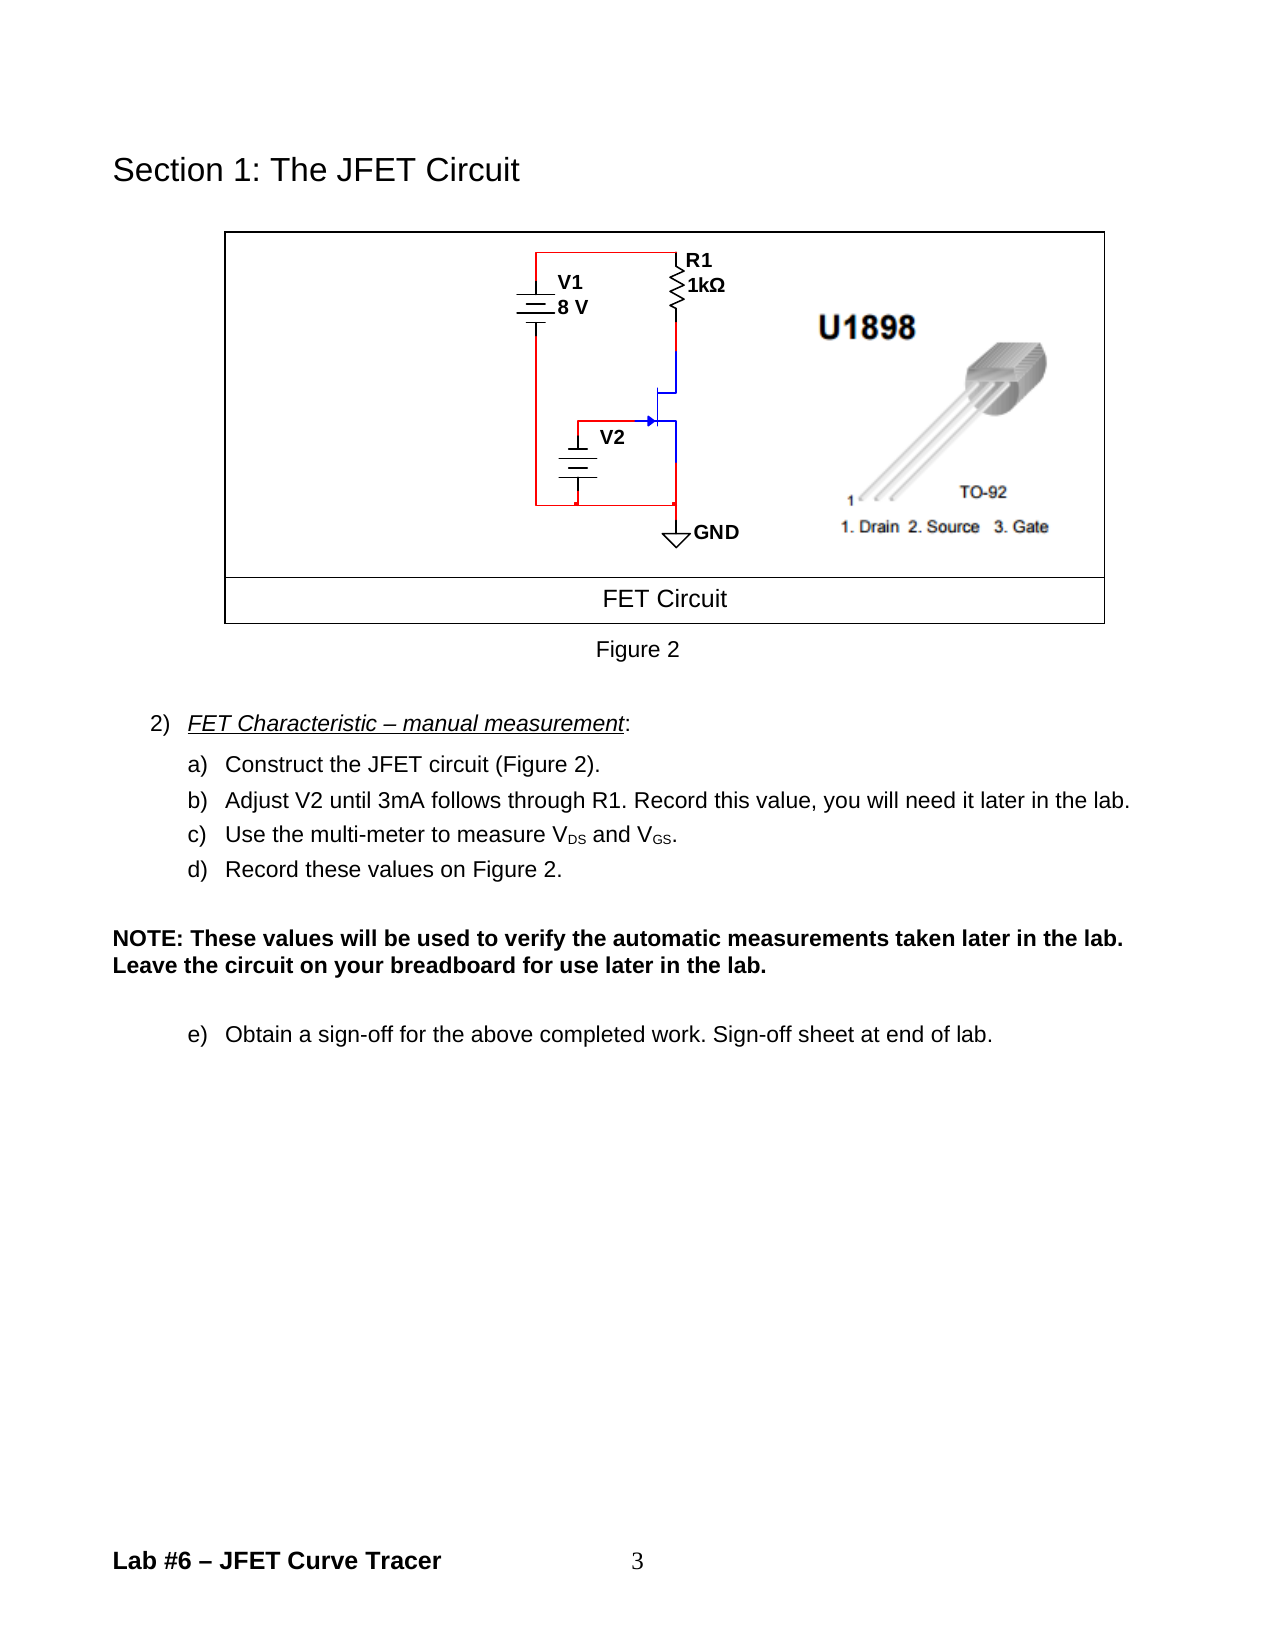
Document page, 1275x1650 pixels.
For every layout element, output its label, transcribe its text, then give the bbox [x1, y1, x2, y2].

list Obtain a sign-off for the above completed work. Sign-off sheet at end of lab. [187, 1021, 1162, 1047]
list Use the multi-meter to measure VDS and VGS. [187, 821, 1162, 848]
list FET Characteristic – manual measurement: [150, 710, 1162, 736]
text NOTE: These values will be used to verify the automatic measurements taken later in the lab. Leave the circuit on your breadboard for use later in the lab. [112, 925, 1162, 978]
table_header [226, 233, 1104, 577]
table_cell FET Circuit [226, 578, 1104, 623]
list Construct the JFET circuit (Figure 2). [187, 745, 1162, 778]
text Figure 2 [112, 636, 1162, 663]
list Record these values on Figure 2. [187, 856, 1162, 882]
picture [767, 276, 1091, 561]
list Adjust V2 until 3mA follows through R1.2.58”V Record this value, you will need it later in the lab. [187, 787, 1162, 813]
text Section 1: The JFET Circuit [112, 150, 1162, 188]
